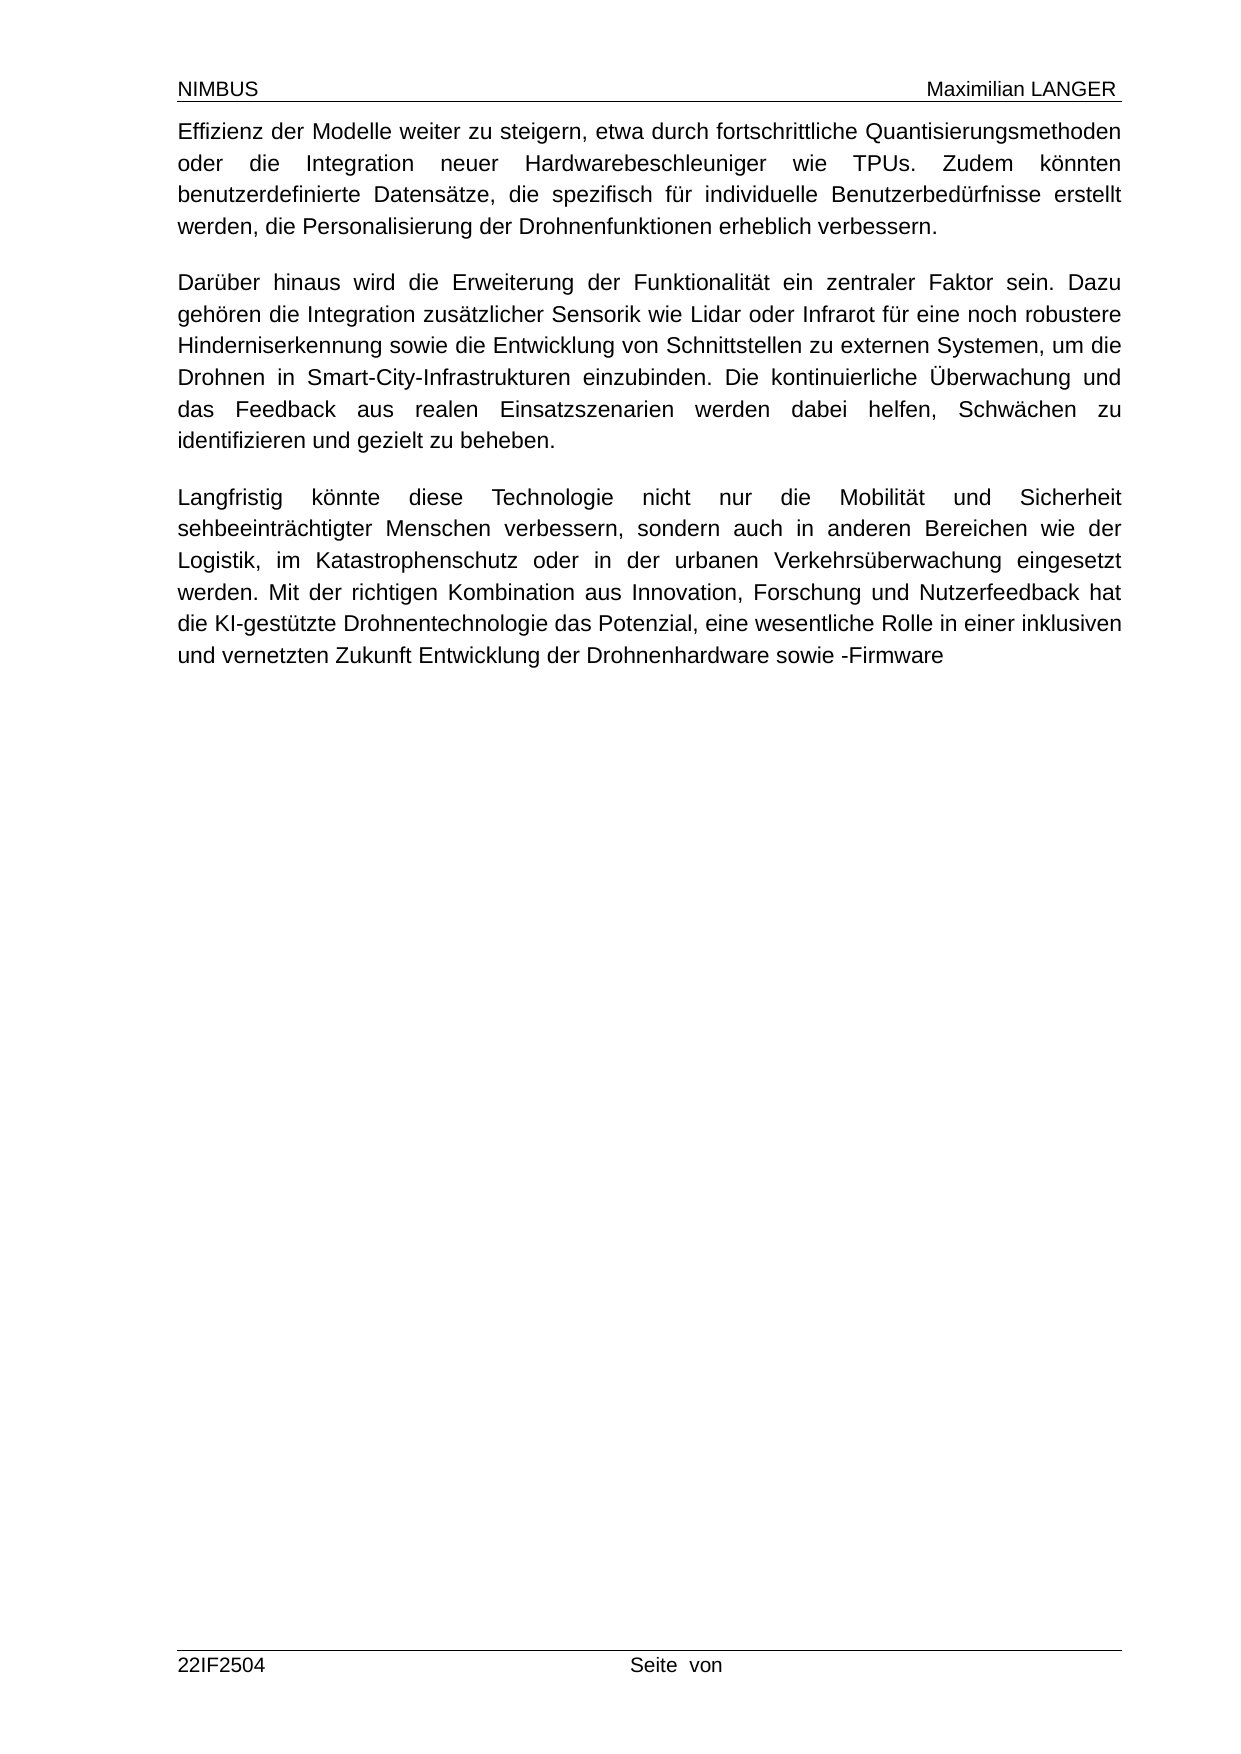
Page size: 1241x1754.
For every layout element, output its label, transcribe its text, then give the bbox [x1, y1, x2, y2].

text Darüber hinaus wird die Erweiterung der Funktionalität ein zentraler Faktor sein. Dazu gehören die Integration zusätzlicher Sensorik wie Lidar oder Infrarot für eine noch robustere Hinderniserkennung sowie die Entwicklung von Schnittstellen zu externen Systemen, um die Drohnen in Smart-City-Infrastrukturen einzubinden. Die kontinuierliche Überwachung und das Feedback aus realen Einsatzszenarien werden dabei helfen, Schwächen zu identifizieren und gezielt zu beheben. [177, 269, 1122, 453]
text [177, 118, 1122, 239]
text Langfristig könnte diese Technologie nicht nur die Mobilität und Sicherheit sehbeeinträchtigter Menschen verbessern, sondern auch in anderen Bereichen wie der Logistik, im Katastrophenschutz oder in der urbanen Verkehrsüberwachung eingesetzt werden. Mit der richtigen Kombination aus Innovation, Forschung und Nutzerfeedback hat die KI-gestützte Drohnentechnologie das Potenzial, eine wesentliche Rolle in einer inklusiven und vernetzten Zukunft Entwicklung der Drohnenhardware sowie -Firmware [177, 484, 1122, 668]
